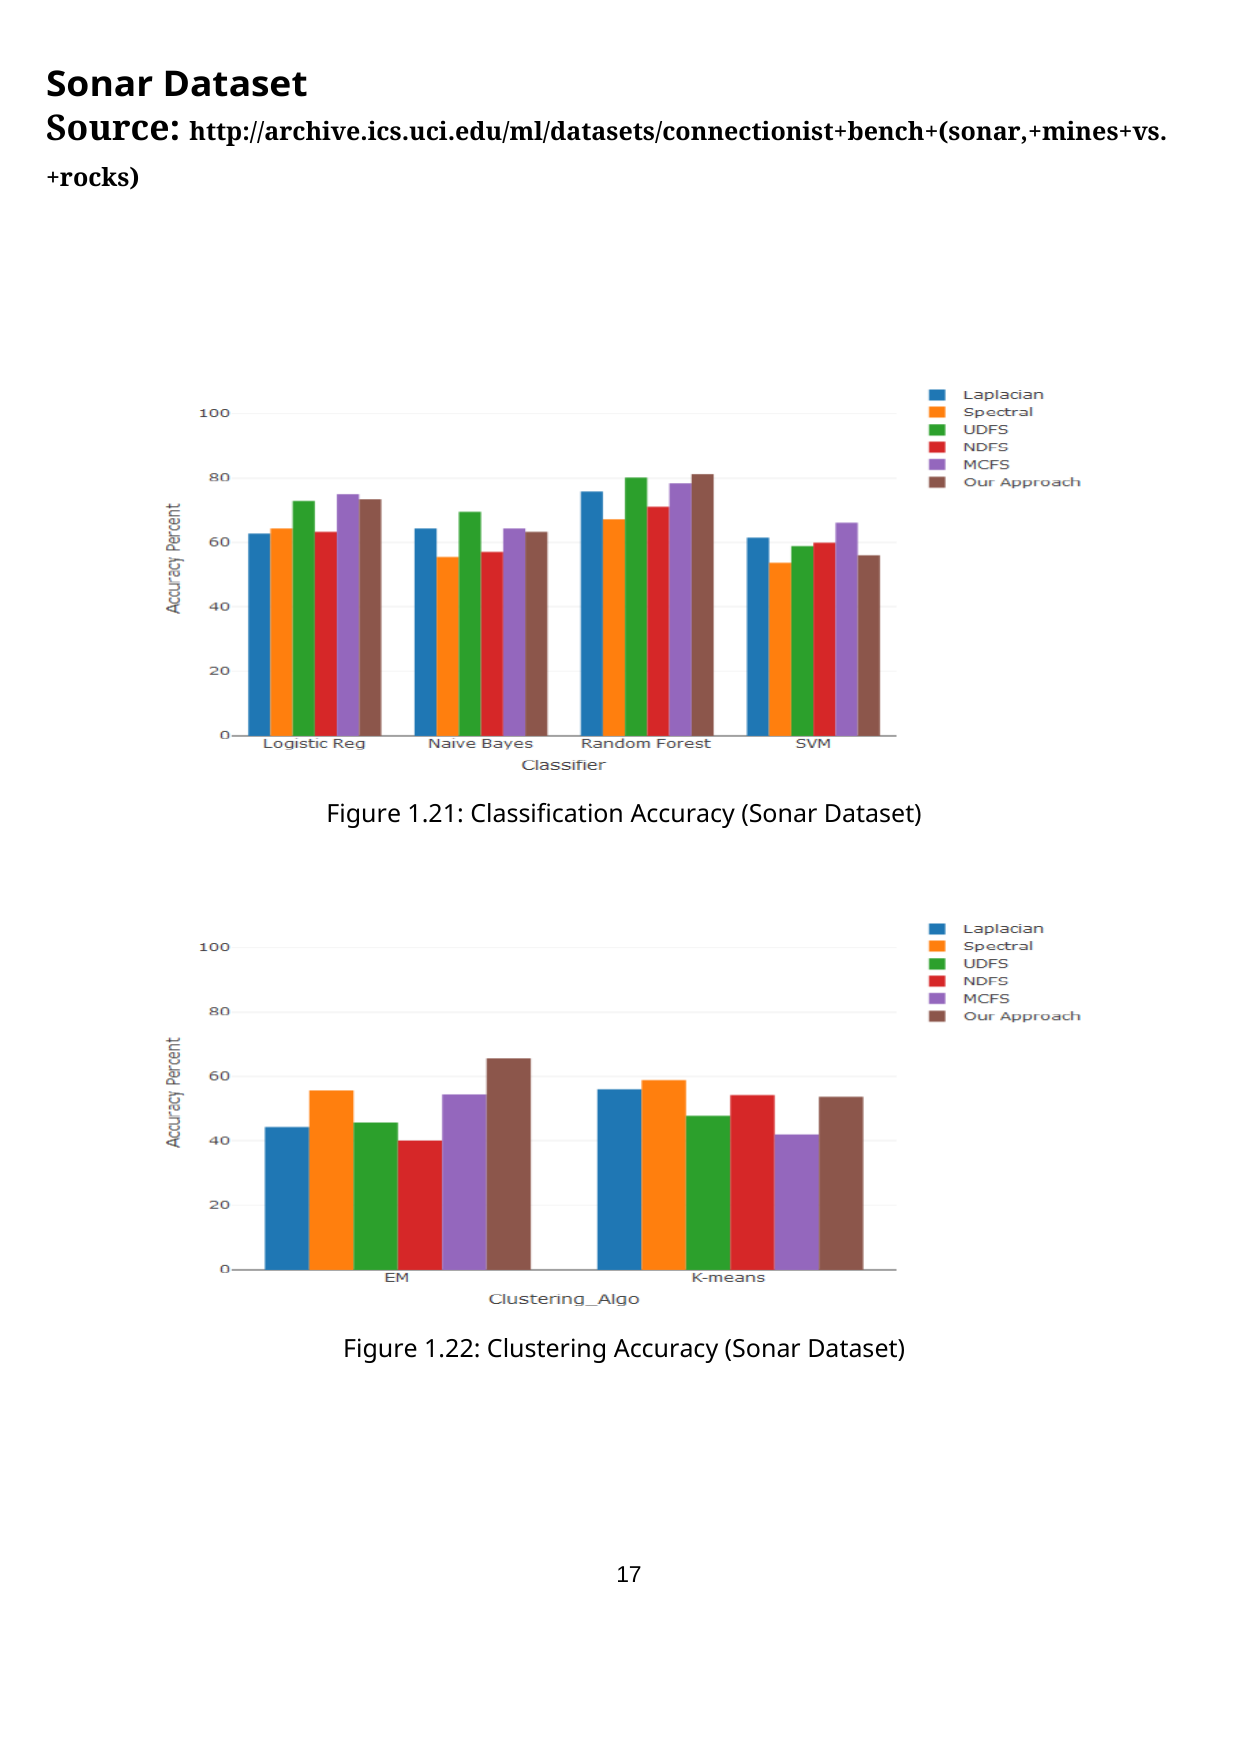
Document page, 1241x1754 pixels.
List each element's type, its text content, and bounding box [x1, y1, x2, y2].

text Figure 1.22: Clustering Accuracy (Sonar Dataset) [49, 1331, 1199, 1365]
text Figure 1.21: Classification Accuracy (Sonar Dataset) [49, 796, 1199, 830]
picture [165, 923, 1081, 1306]
text Sonar Dataset [46, 63, 1240, 104]
picture [165, 389, 1081, 770]
text Source: http://archive.ics.uci.edu/ml/datasets/connectionist+bench+(sonar,+mines+vs.+rocks) [46, 104, 1240, 196]
